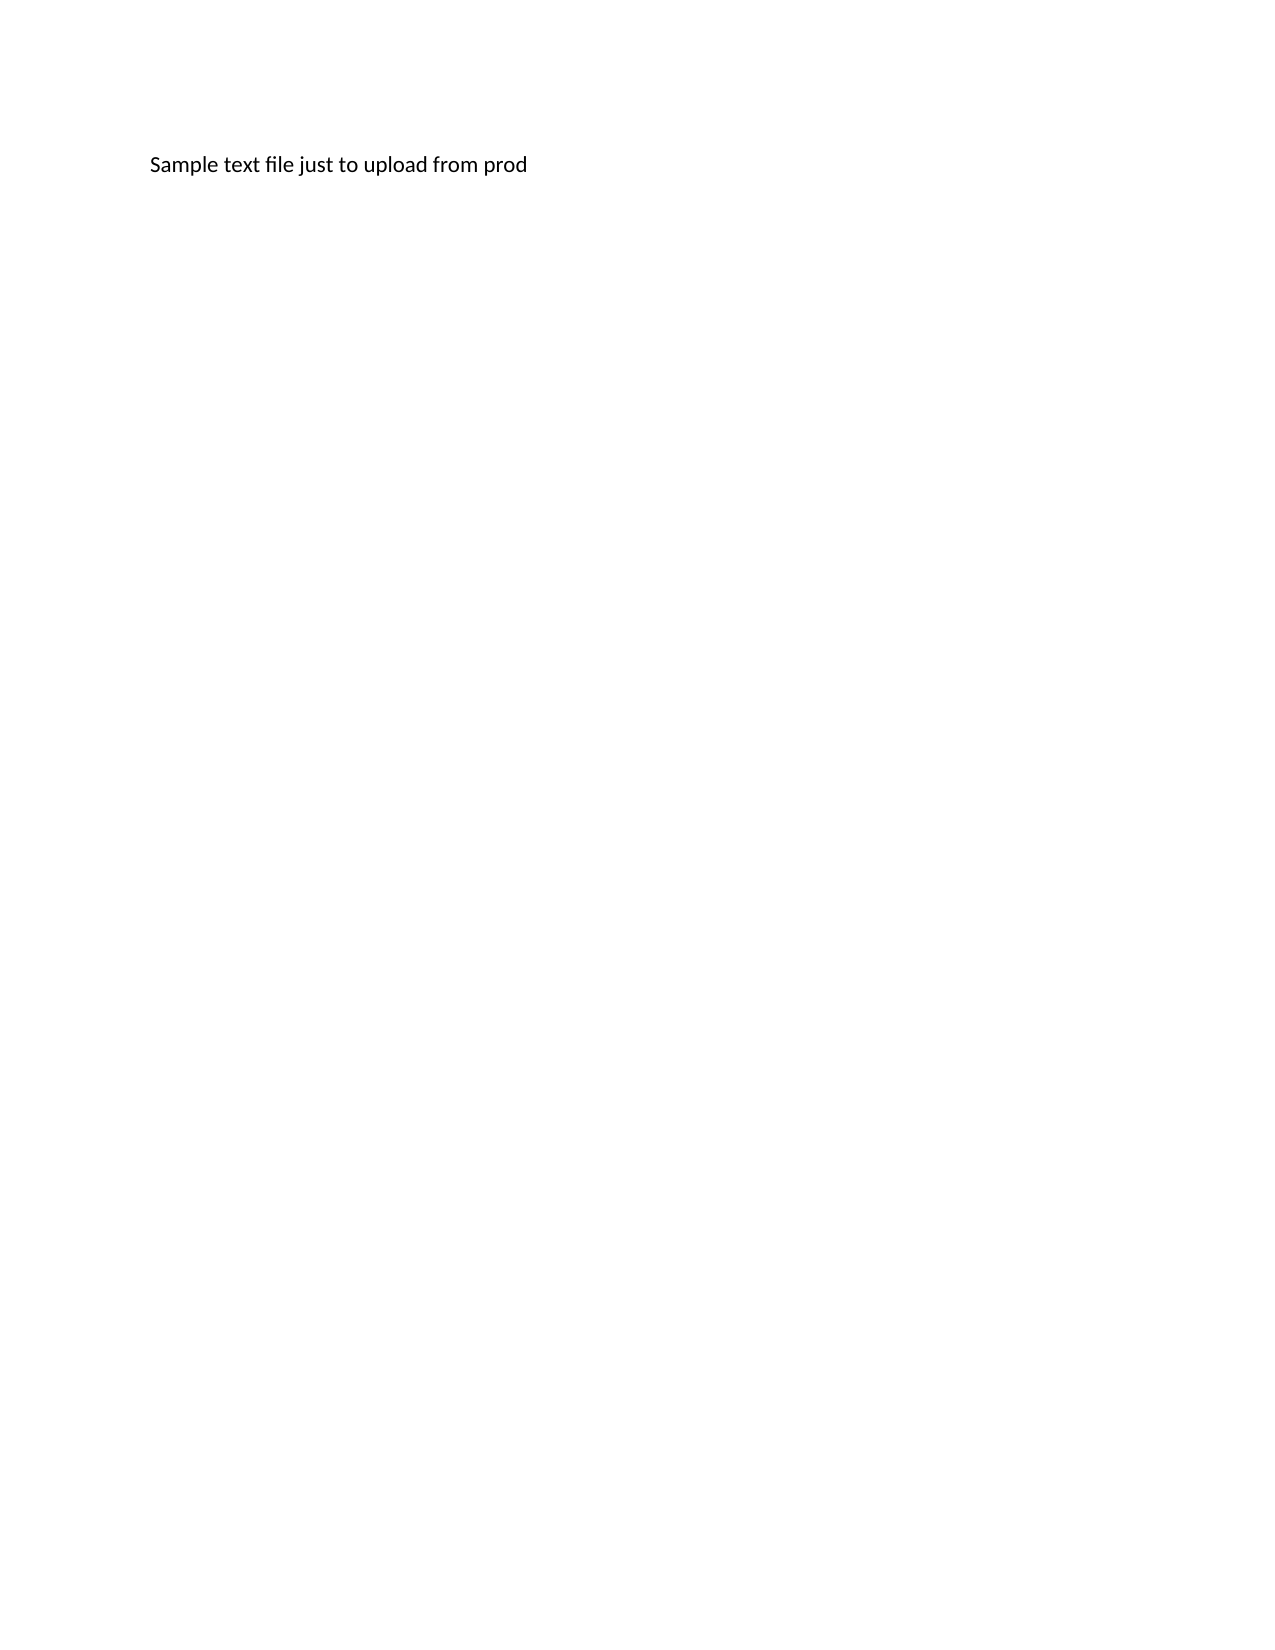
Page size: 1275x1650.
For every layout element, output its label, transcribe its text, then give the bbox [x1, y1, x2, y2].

text Sample text file just to upload from prod [150, 150, 1125, 178]
